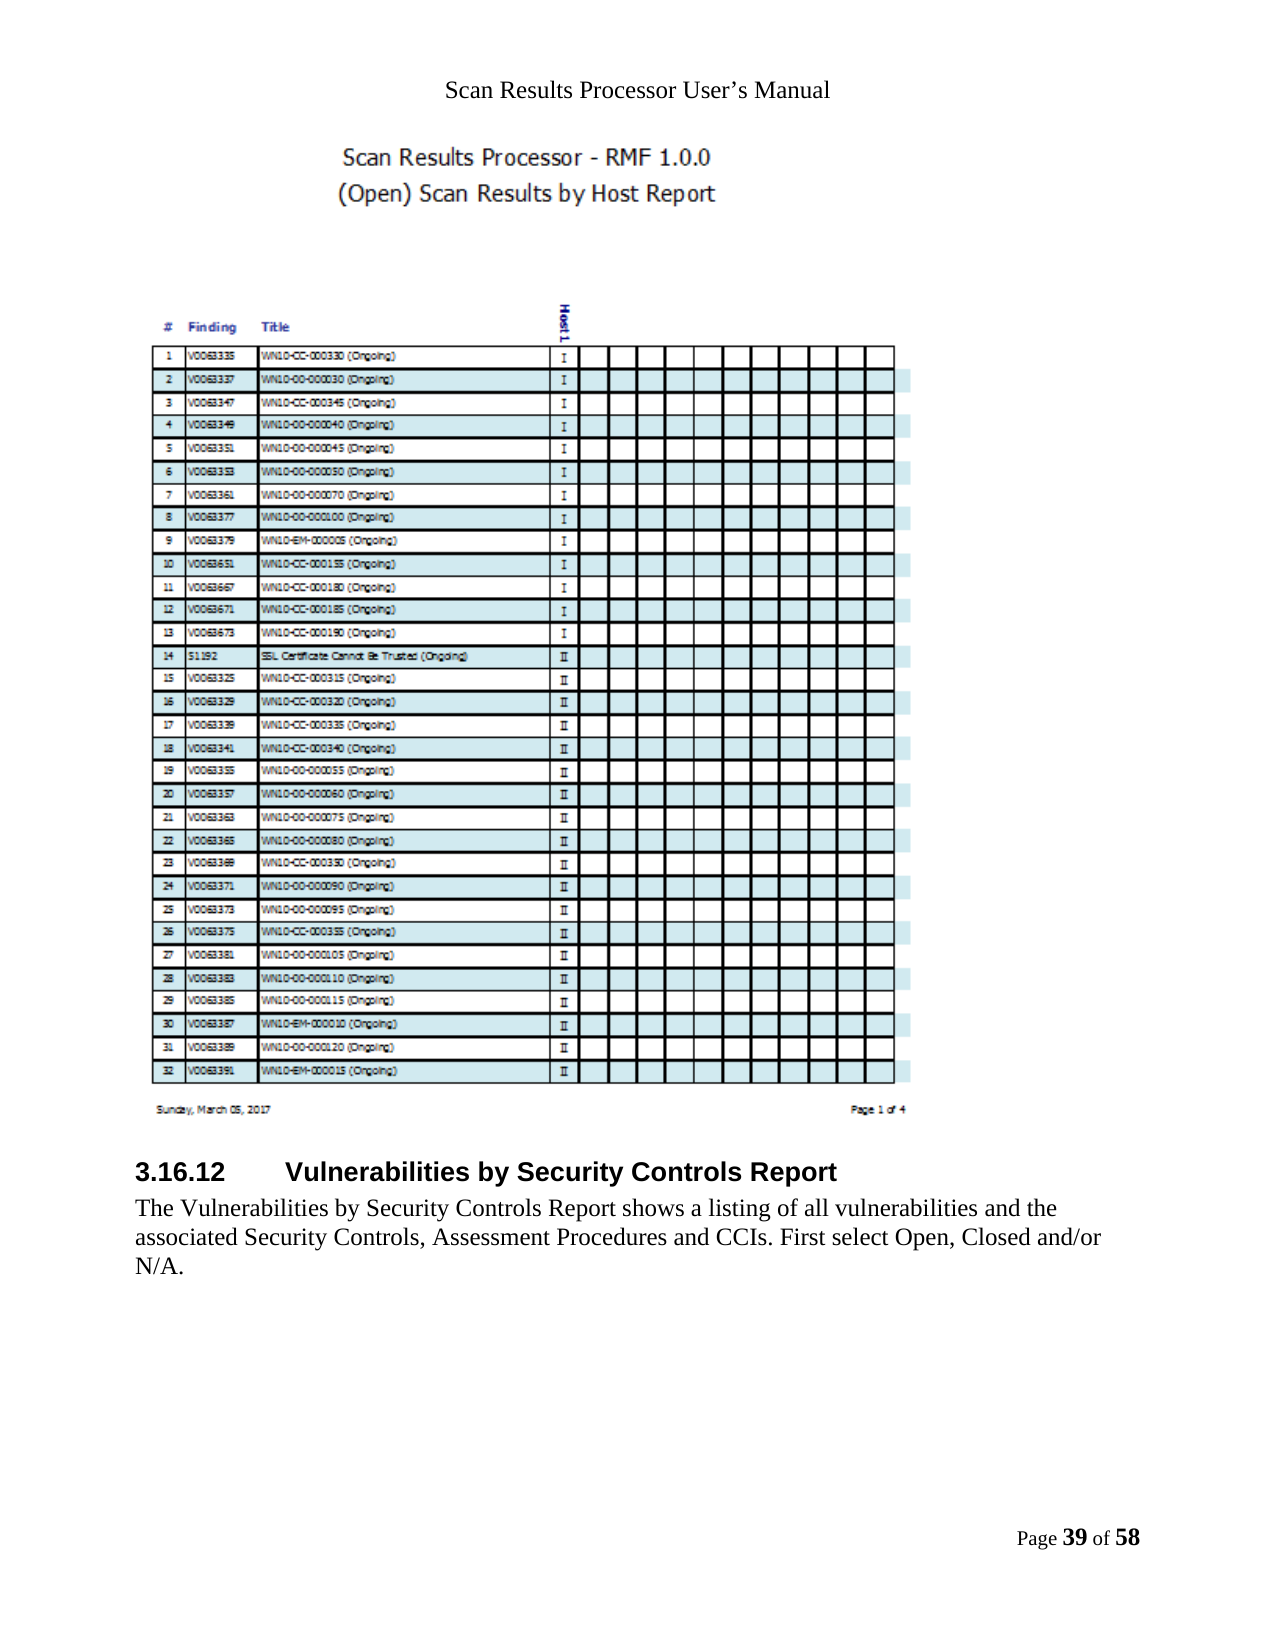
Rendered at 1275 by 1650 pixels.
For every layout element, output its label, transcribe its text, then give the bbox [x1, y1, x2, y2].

picture [135, 120, 928, 1131]
text The Vulnerabilities by Security Controls Report shows a listing of all vulnerabilities and the associated Security Controls, Assessment Procedures and CCIs. First select Open, Closed and/or N/A. [135, 1193, 1140, 1280]
subtitle Vulnerabilities by Security Controls Report [135, 1156, 1140, 1187]
